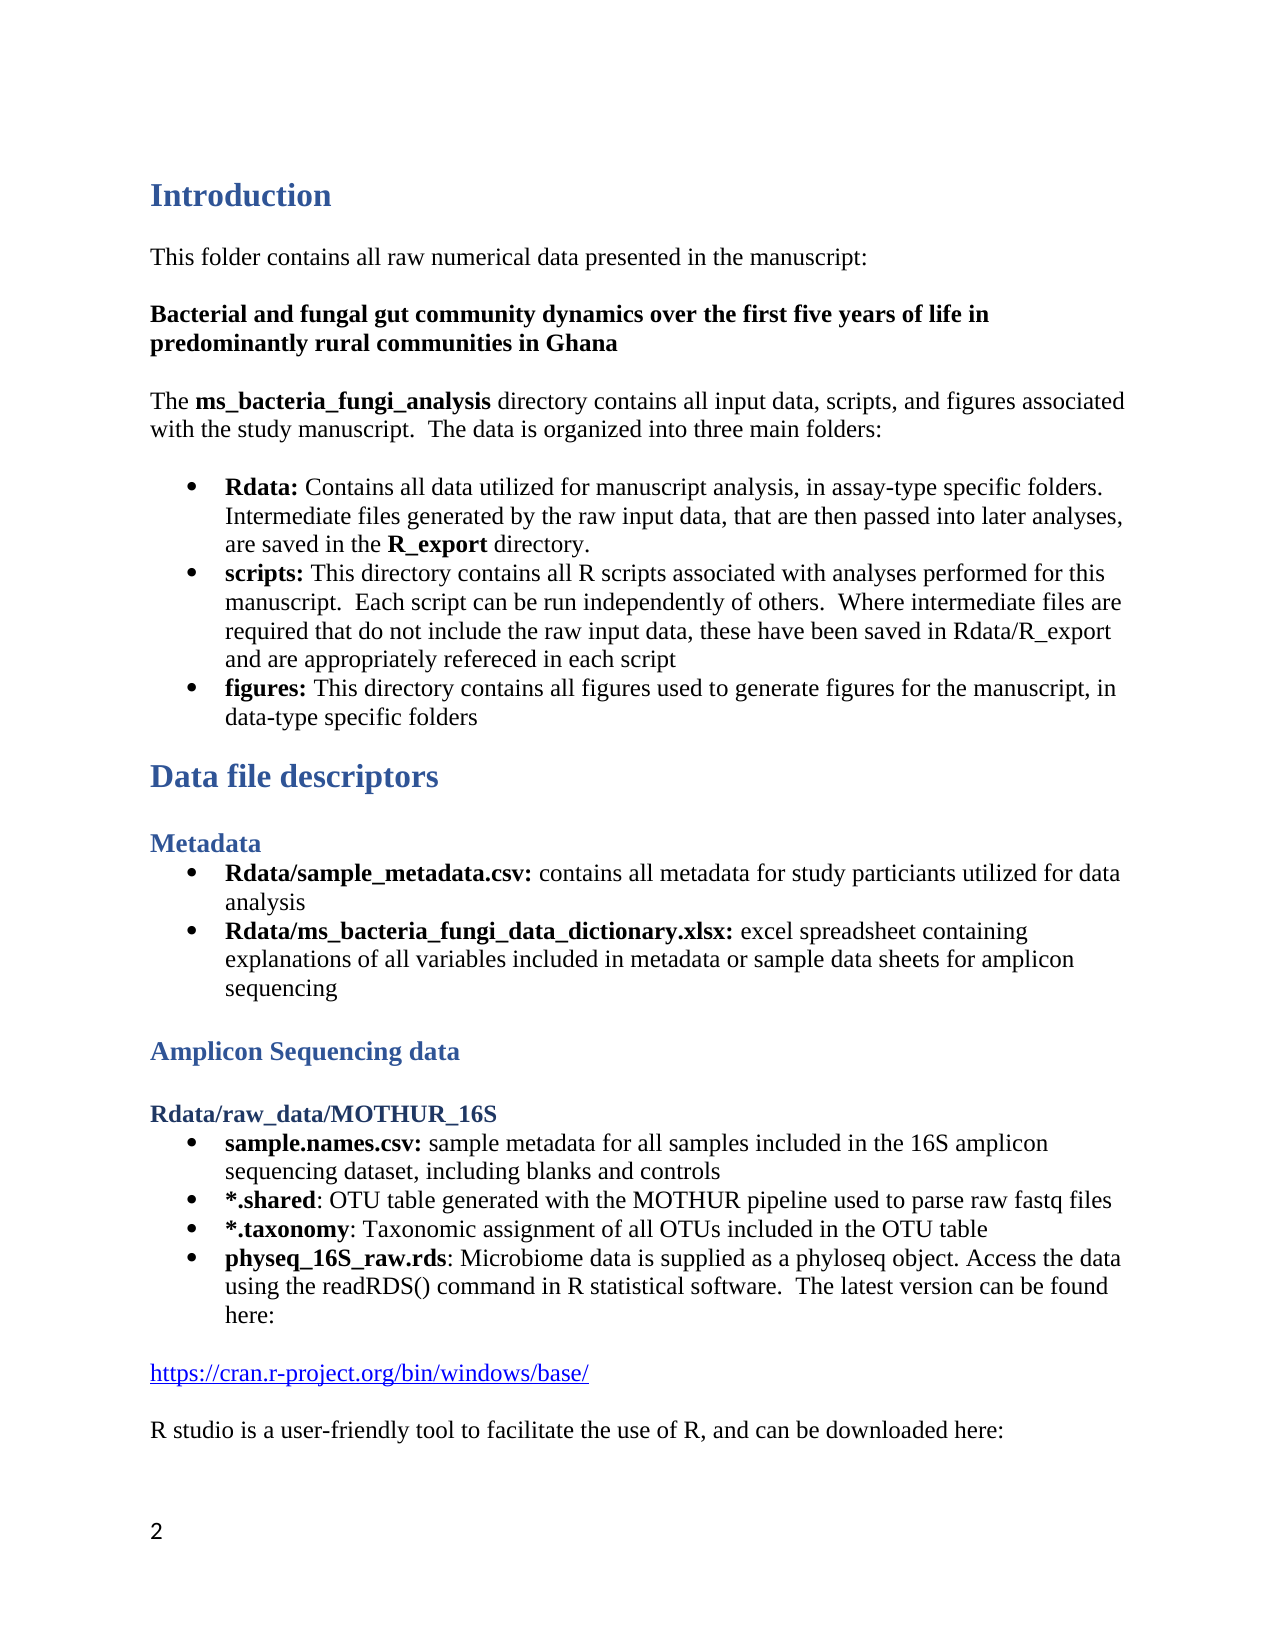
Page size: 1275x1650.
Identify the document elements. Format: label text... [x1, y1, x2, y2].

text Bacterial and fungal gut community dynamics over the first five years of life in predominantly rural communities in Ghana [150, 299, 1125, 357]
subtitle Amplicon Sequencing data [150, 1035, 1125, 1066]
text https://cran.r-project.org/bin/windows/base/ [150, 1358, 1125, 1386]
list physeq_16S_raw.rds: Microbiome data is supplied as a phyloseq object. Access the data using the readRDS() command in R statistical software. The latest version can be found here: [187, 1243, 1125, 1329]
list Rdata/sample_metadata.csv: contains all metadata for study particiants utilized for data analysis [187, 858, 1125, 916]
subtitle Metadata [150, 827, 1125, 858]
list *.shared: OTU table generated with the MOTHUR pipeline used to parse raw fastq files [187, 1185, 1125, 1214]
list sample.names.csv: sample metadata for all samples included in the 16S amplicon sequencing dataset, including blanks and controls [187, 1128, 1125, 1185]
subtitle Introduction [150, 175, 1125, 213]
list figures: This directory contains all figures used to generate figures for the manuscript, in data-type specific folders [187, 673, 1125, 731]
list Rdata/ms_bacteria_fungi_data_dictionary.xlsx: excel spreadsheet containing explanations of all variables included in metadata or sample data sheets for amplicon sequencing [187, 916, 1125, 1002]
subtitle Data file descriptors [150, 756, 1125, 794]
list *.taxonomy: Taxonomic assignment of all OTUs included in the OTU table [187, 1214, 1125, 1243]
text This folder contains all raw numerical data presented in the manuscript: [150, 242, 1125, 271]
list scripts: This directory contains all R scripts associated with analyses performed for this manuscript. Each script can be run independently of others. Where intermediate files are required that do not include the raw input data, these have been saved in Rdata/R_export and are appropriately refereced in each script [187, 558, 1125, 673]
subtitle Rdata/raw_data/MOTHUR_16S [150, 1099, 1125, 1128]
text R studio is a user-friendly tool to facilitate the use of R, and can be downloaded here: [150, 1415, 1125, 1444]
text The ms_bacteria_fungi_analysis directory contains all input data, scripts, and figures associated with the study manuscript. The data is organized into three main folders: [150, 386, 1125, 443]
list Rdata: Contains all data utilized for manuscript analysis, in assay-type specific folders. Intermediate files generated by the raw input data, that are then passed into later analyses, are saved in the R_export directory. [187, 472, 1125, 558]
